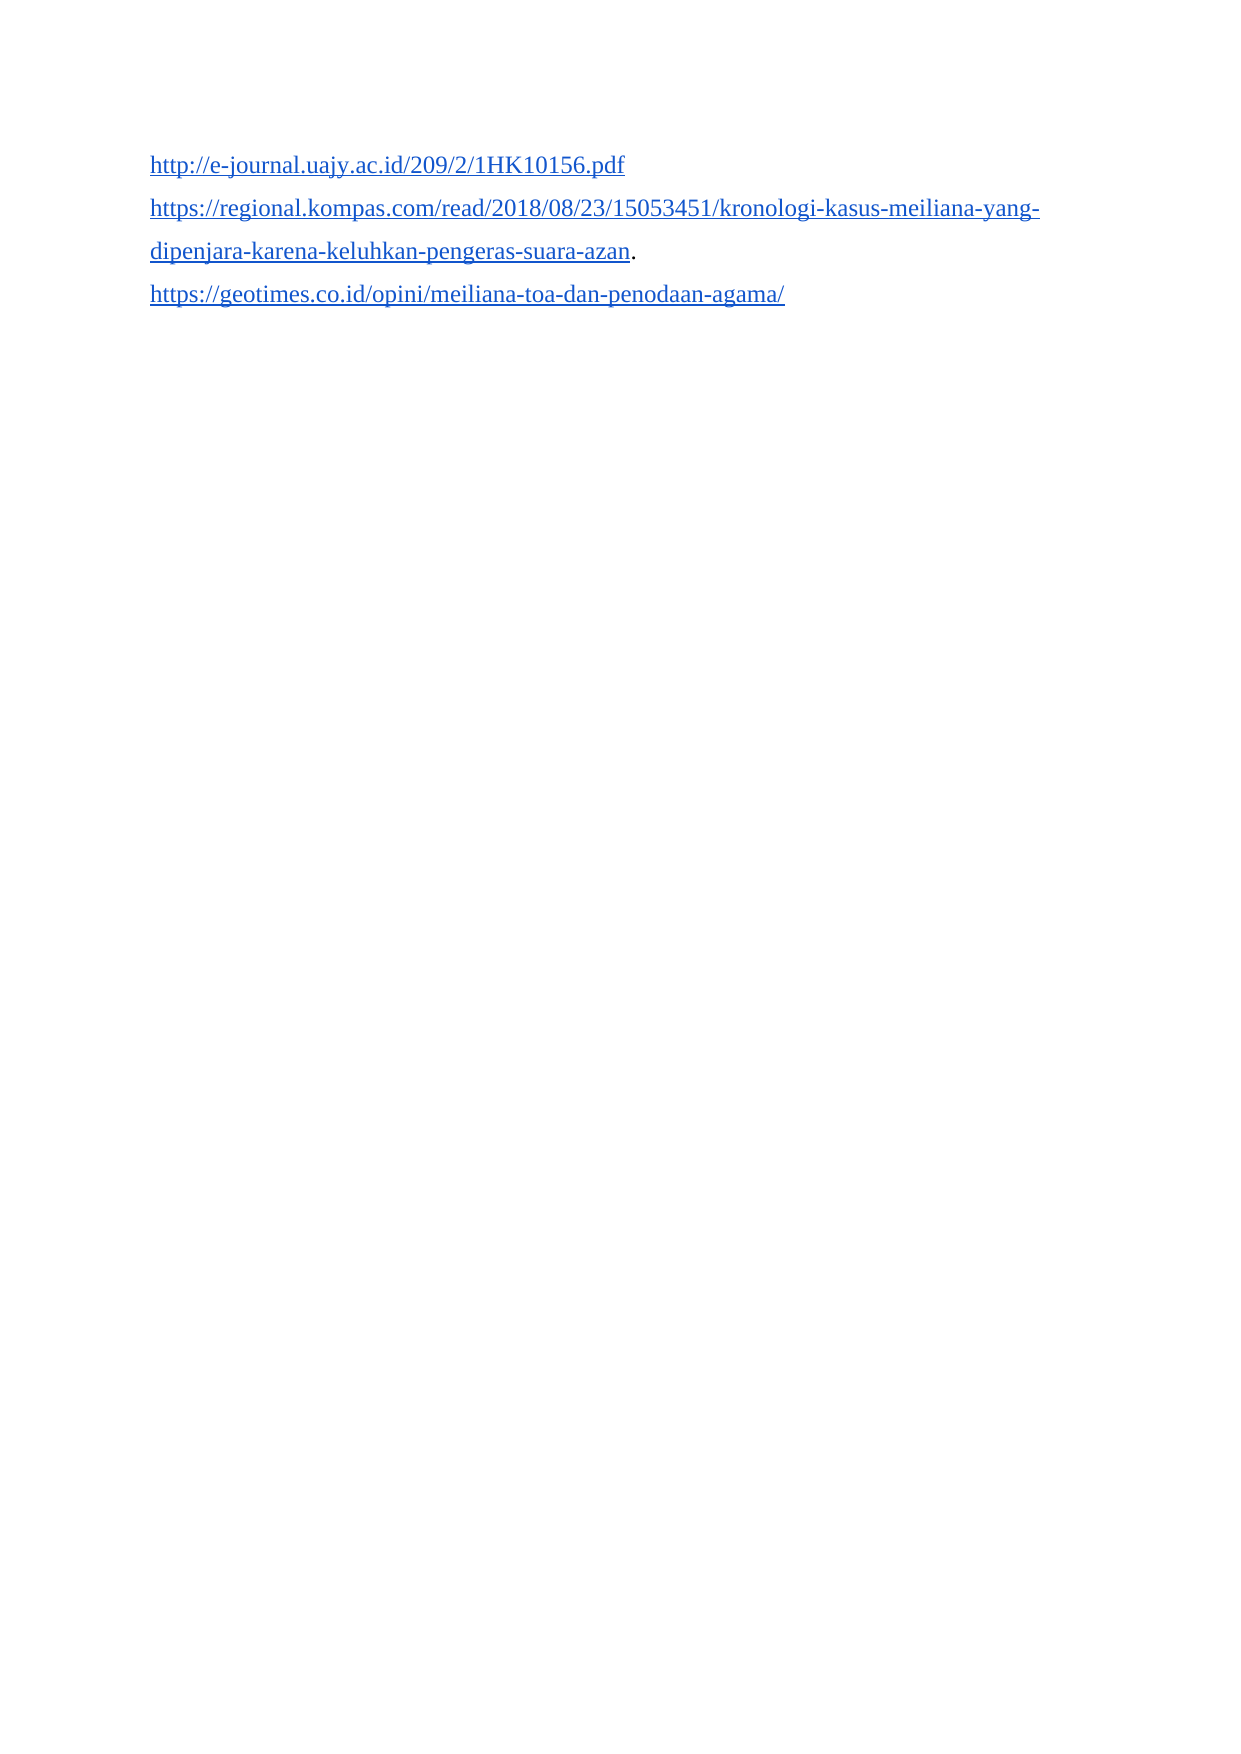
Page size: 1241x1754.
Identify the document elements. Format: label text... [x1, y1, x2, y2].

text https://regional.kompas.com/read/2018/08/23/15053451/kronologi-kasus-meiliana-yang-dipenjara-karena-keluhkan-pengeras-suara-azan. [150, 193, 1090, 265]
text http://e-journal.uajy.ac.id/209/2/1HK10156.pdf [150, 150, 1090, 179]
text https://geotimes.co.id/opini/meiliana-toa-dan-penodaan-agama/ [150, 279, 1090, 308]
